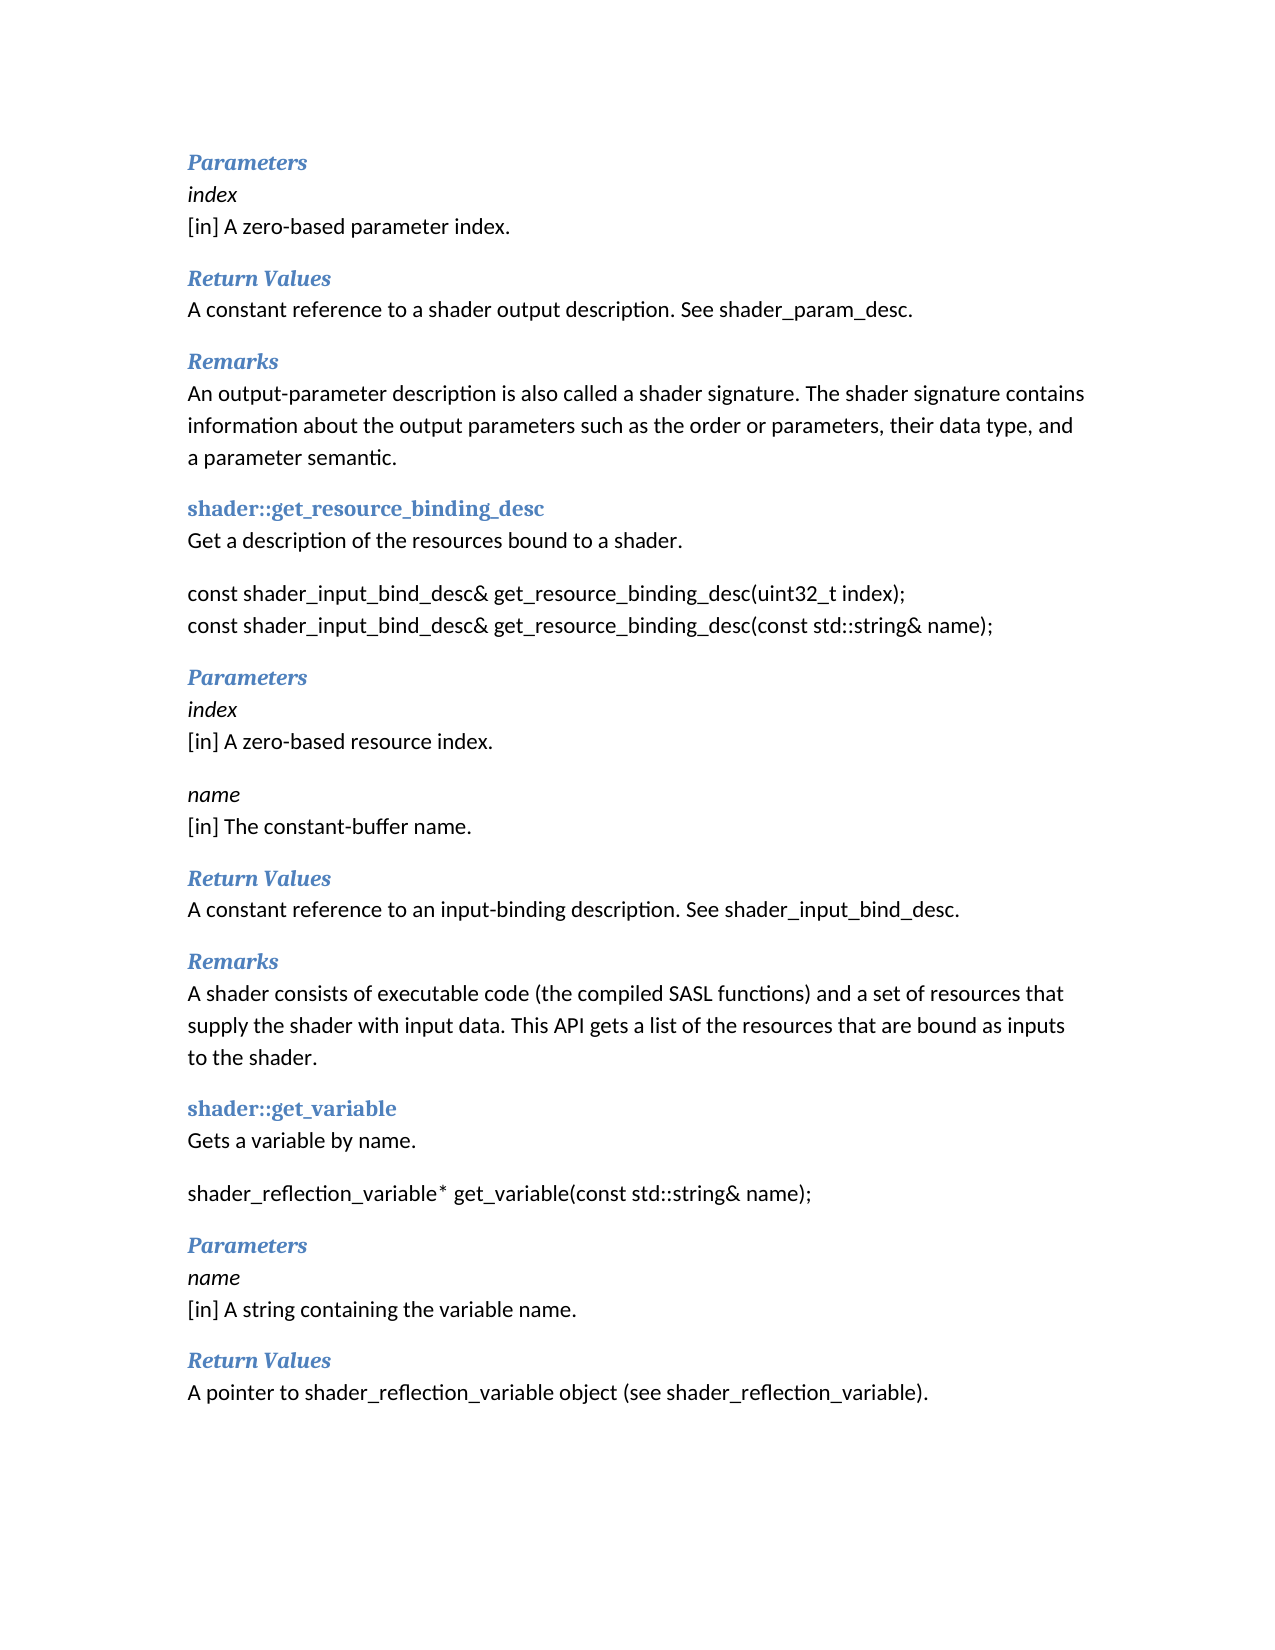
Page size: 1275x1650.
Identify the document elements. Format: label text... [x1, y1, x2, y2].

subtitle Return Values [187, 265, 1087, 292]
subtitle Remarks [187, 948, 1087, 975]
subtitle Parameters [187, 1232, 1087, 1259]
subtitle Return Values [187, 865, 1087, 892]
subtitle Return Values [187, 1348, 1087, 1374]
text Gets a variable by name. [187, 1126, 1087, 1154]
text An output-parameter description is also called a shader signature. The shader signature contains information about the output parameters such as the order or parameters, their data type, and a parameter semantic. [187, 379, 1087, 471]
subtitle Parameters [187, 150, 1087, 176]
subtitle shader::get_resource_binding_desc [187, 496, 1087, 523]
text A pointer to shader_reflection_variable object (see shader_reflection_variable). [187, 1378, 1087, 1406]
text A shader consists of executable code (the compiled SASL functions) and a set of resources that supply the shader with input data. This API gets a list of the resources that are bound as inputs to the shader. [187, 979, 1087, 1071]
subtitle Remarks [187, 349, 1087, 375]
text A constant reference to an input-binding description. See shader_input_bind_desc. [187, 896, 1087, 923]
text name [in] A string containing the variable name. [187, 1263, 1087, 1323]
text shader_reflection_variable* get_variable(const std::string& name); [187, 1179, 1087, 1207]
subtitle shader::get_variable [187, 1096, 1087, 1122]
text A constant reference to a shader output description. See shader_param_desc. [187, 296, 1087, 324]
text index [in] A zero-based resource index. [187, 695, 1087, 755]
text Get a description of the resources bound to a shader. [187, 526, 1087, 554]
text index [in] A zero-based parameter index. [187, 180, 1087, 240]
subtitle Parameters [187, 665, 1087, 691]
text name [in] The constant-buffer name. [187, 780, 1087, 840]
text const shader_input_bind_desc& get_resource_binding_desc(uint32_t index); const shader_input_bind_desc& get_resource_binding_desc(const std::string& name); [187, 579, 1087, 640]
